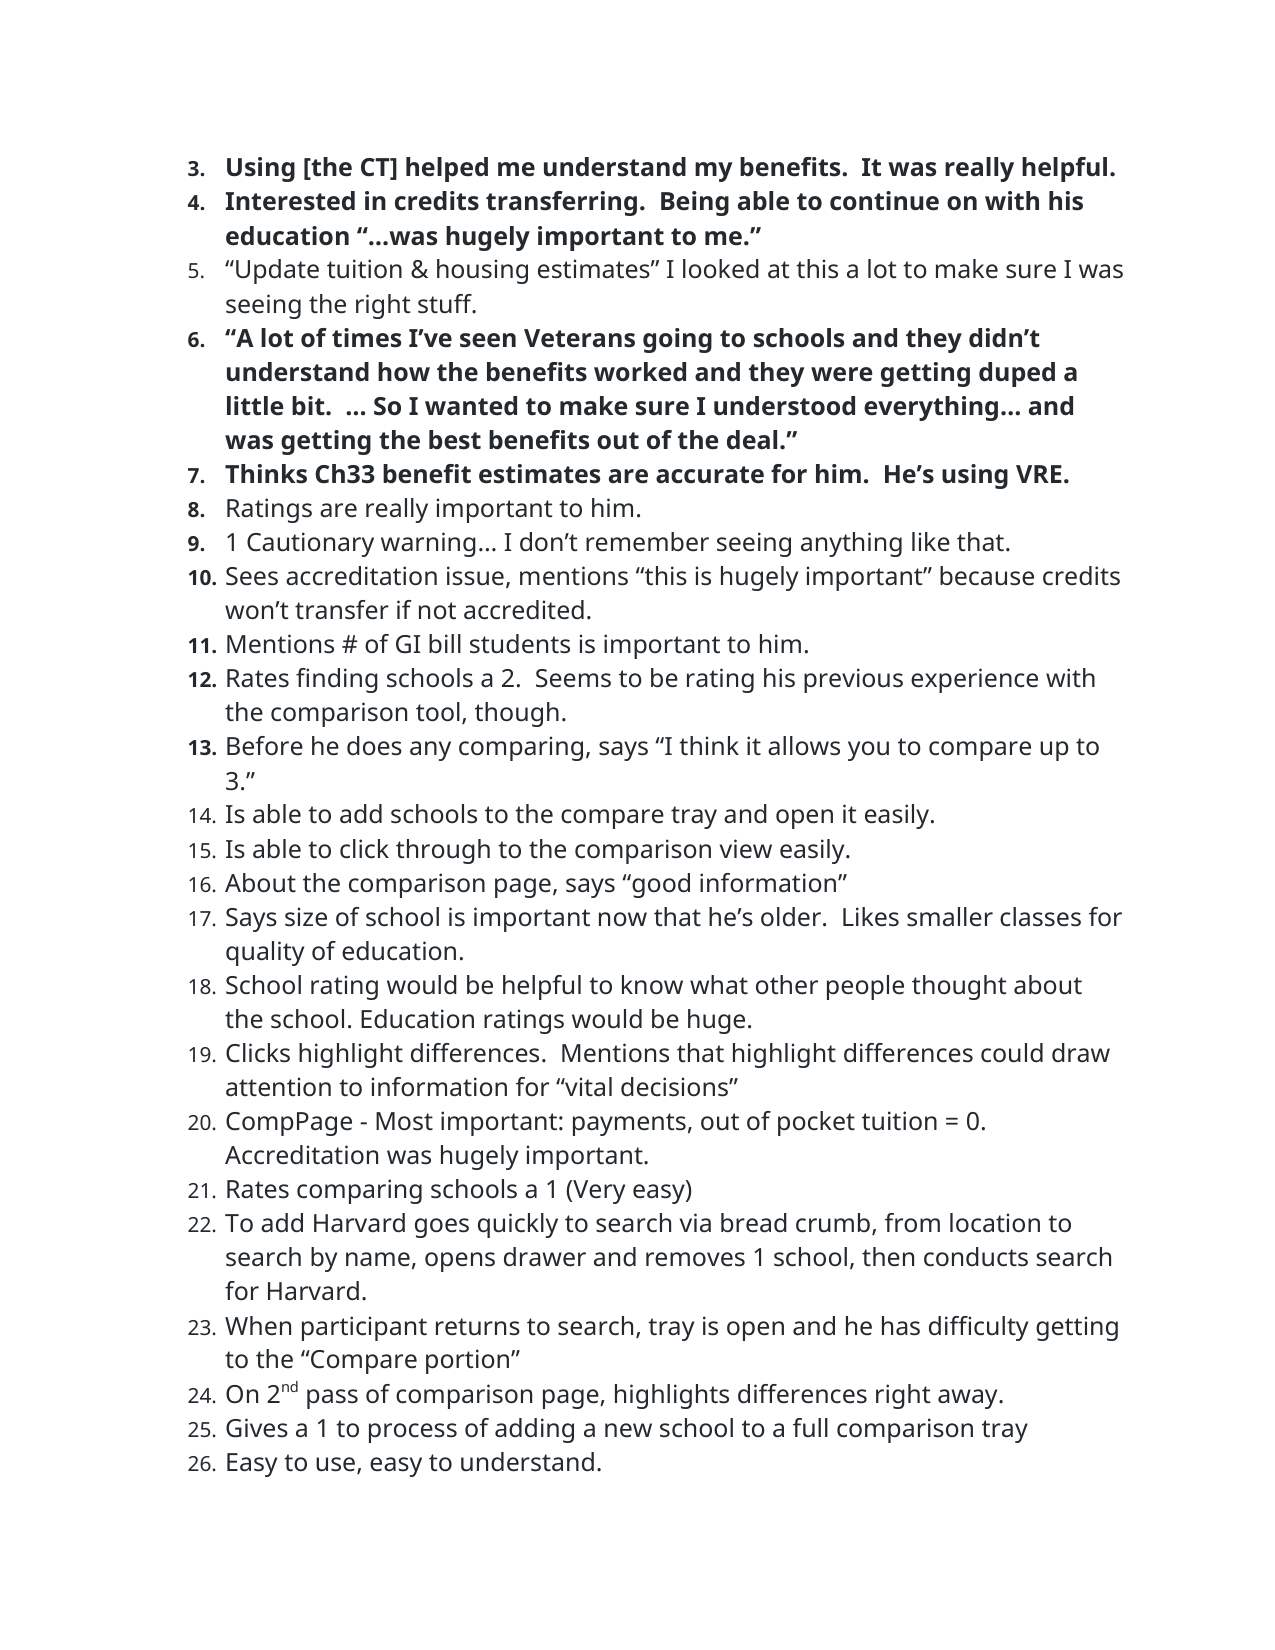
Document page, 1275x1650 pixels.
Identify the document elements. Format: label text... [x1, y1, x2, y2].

list When participant returns to search, tray is open and he has difficulty getting to the “Compare portion” [187, 1308, 1125, 1376]
list CompPage - Most important: payments, out of pocket tuition = 0. Accreditation was hugely important. [187, 1104, 1125, 1172]
list Gives a 1 to process of adding a new school to a full comparison tray [187, 1410, 1125, 1444]
list Thinks Ch33 benefit estimates are accurate for him. He’s using VRE. [187, 457, 1125, 491]
list Rates finding schools a 2. Seems to be rating his previous experience with the comparison tool, though. [187, 661, 1125, 729]
list Says size of school is important now that he’s older. Likes smaller classes for quality of education. [187, 899, 1125, 967]
list Sees accreditation issue, mentions “this is hugely important” because credits won’t transfer if not accredited. [187, 559, 1125, 627]
list Ratings are really important to him. [187, 491, 1125, 525]
list Mentions # of GI bill students is important to him. [187, 627, 1125, 661]
list About the comparison page, says “good information” [187, 865, 1125, 899]
list Interested in credits transferring. Being able to continue on with his education “…was hugely important to me.” [187, 184, 1125, 252]
list Clicks highlight differences. Mentions that highlight differences could draw attention to information for “vital decisions” [187, 1036, 1125, 1104]
list School rating would be helpful to know what other people thought about the school. Education ratings would be huge. [187, 967, 1125, 1036]
list 1 Cautionary warning… I don’t remember seeing anything like that. [187, 525, 1125, 559]
list Is able to add schools to the compare tray and open it easily. [187, 797, 1125, 831]
list On 2nd pass of comparison page, highlights differences right away. [187, 1376, 1125, 1410]
list To add Harvard goes quickly to search via bread crumb, from location to search by name, opens drawer and removes 1 school, then conducts search for Harvard. [187, 1206, 1125, 1308]
list Easy to use, easy to understand. [187, 1444, 1125, 1478]
list Using [the CT] helped me understand my benefits. It was really helpful. [187, 150, 1125, 184]
list Before he does any comparing, says “I think it allows you to compare up to 3.” [187, 729, 1125, 797]
list Rates comparing schools a 1 (Very easy) [187, 1172, 1125, 1206]
list “Update tuition & housing estimates” I looked at this a lot to make sure I was seeing the right stuff. [187, 252, 1125, 320]
list Is able to click through to the comparison view easily. [187, 831, 1125, 865]
list “A lot of times I’ve seen Veterans going to schools and they didn’t understand how the benefits worked and they were getting duped a little bit. … So I wanted to make sure I understood everything… and was getting the best benefits out of the deal.” [187, 320, 1125, 457]
